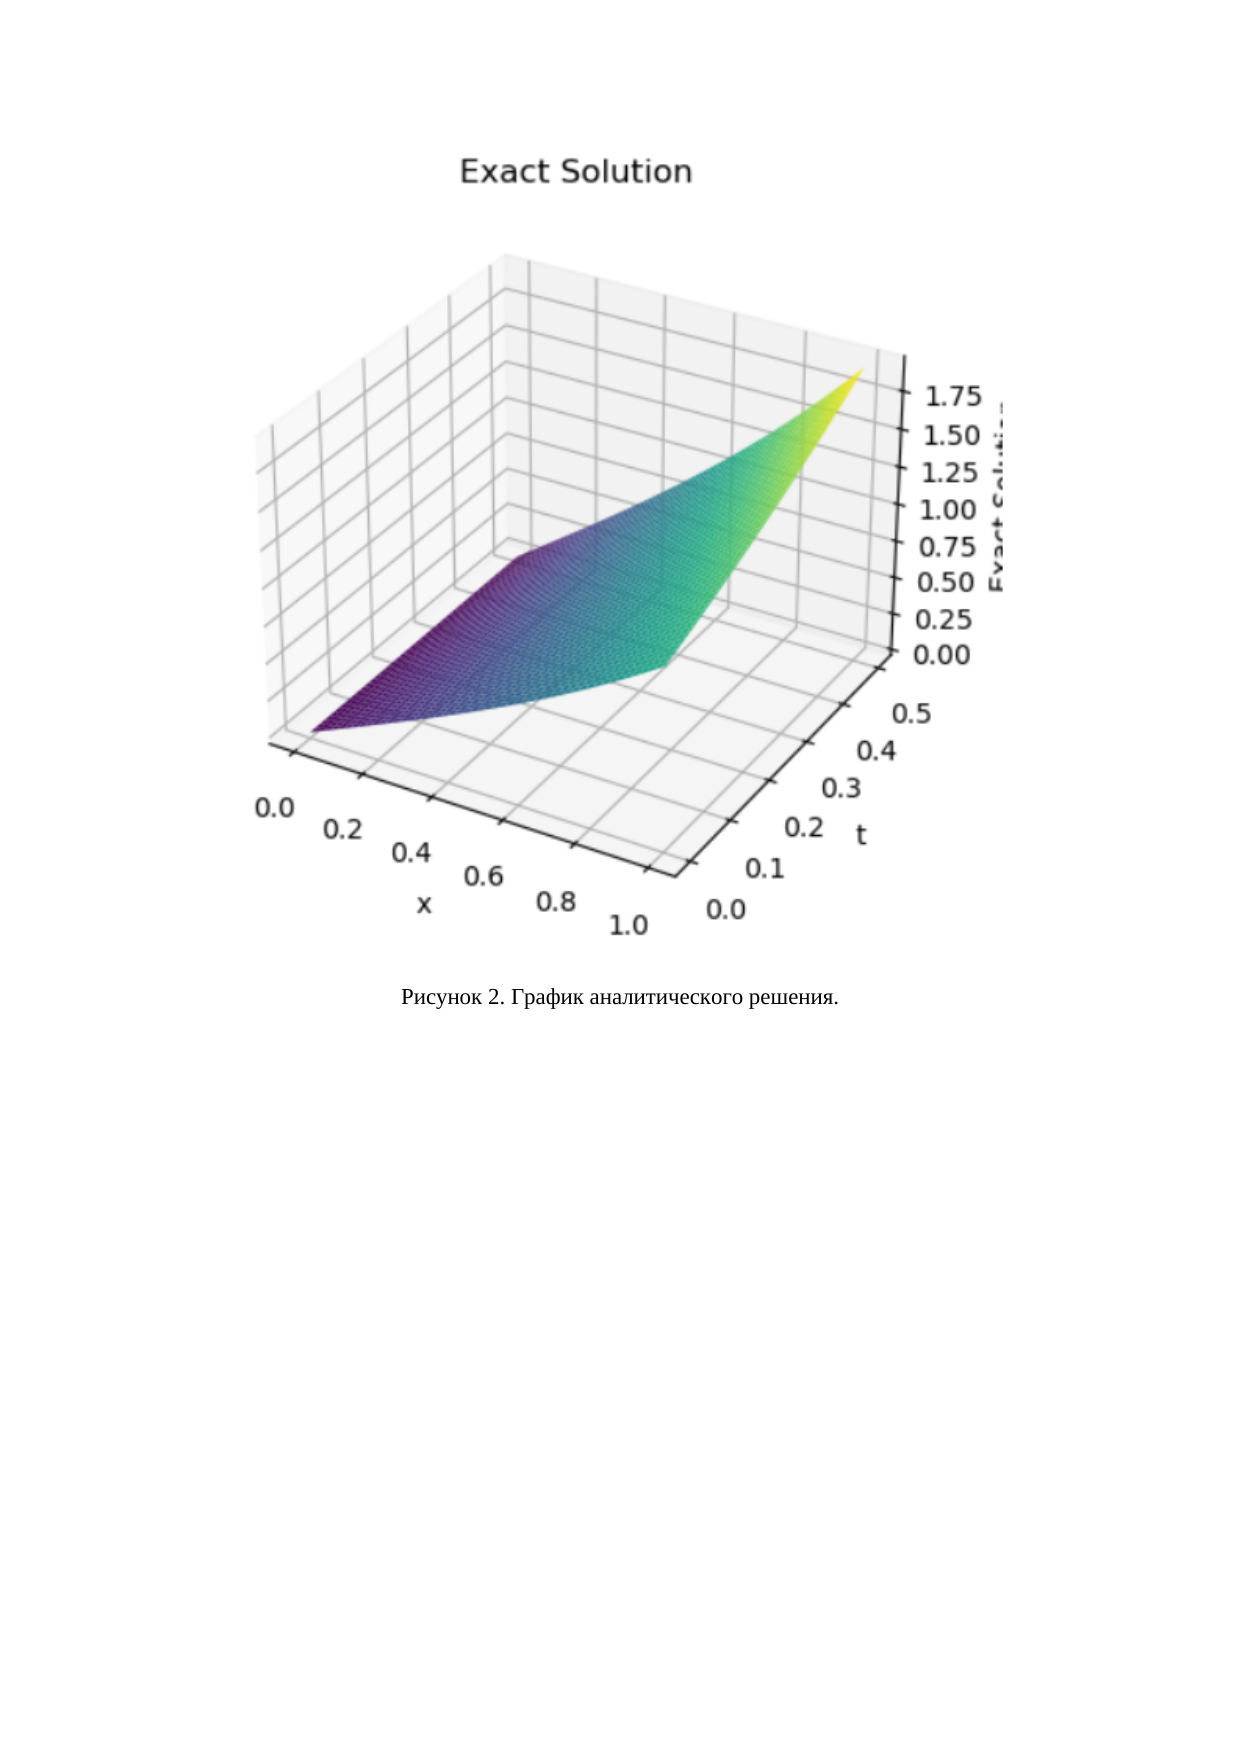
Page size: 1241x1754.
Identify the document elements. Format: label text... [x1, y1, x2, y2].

picture [152, 150, 1089, 965]
text Рисунок 2. График аналитического решения. [150, 983, 1090, 1009]
